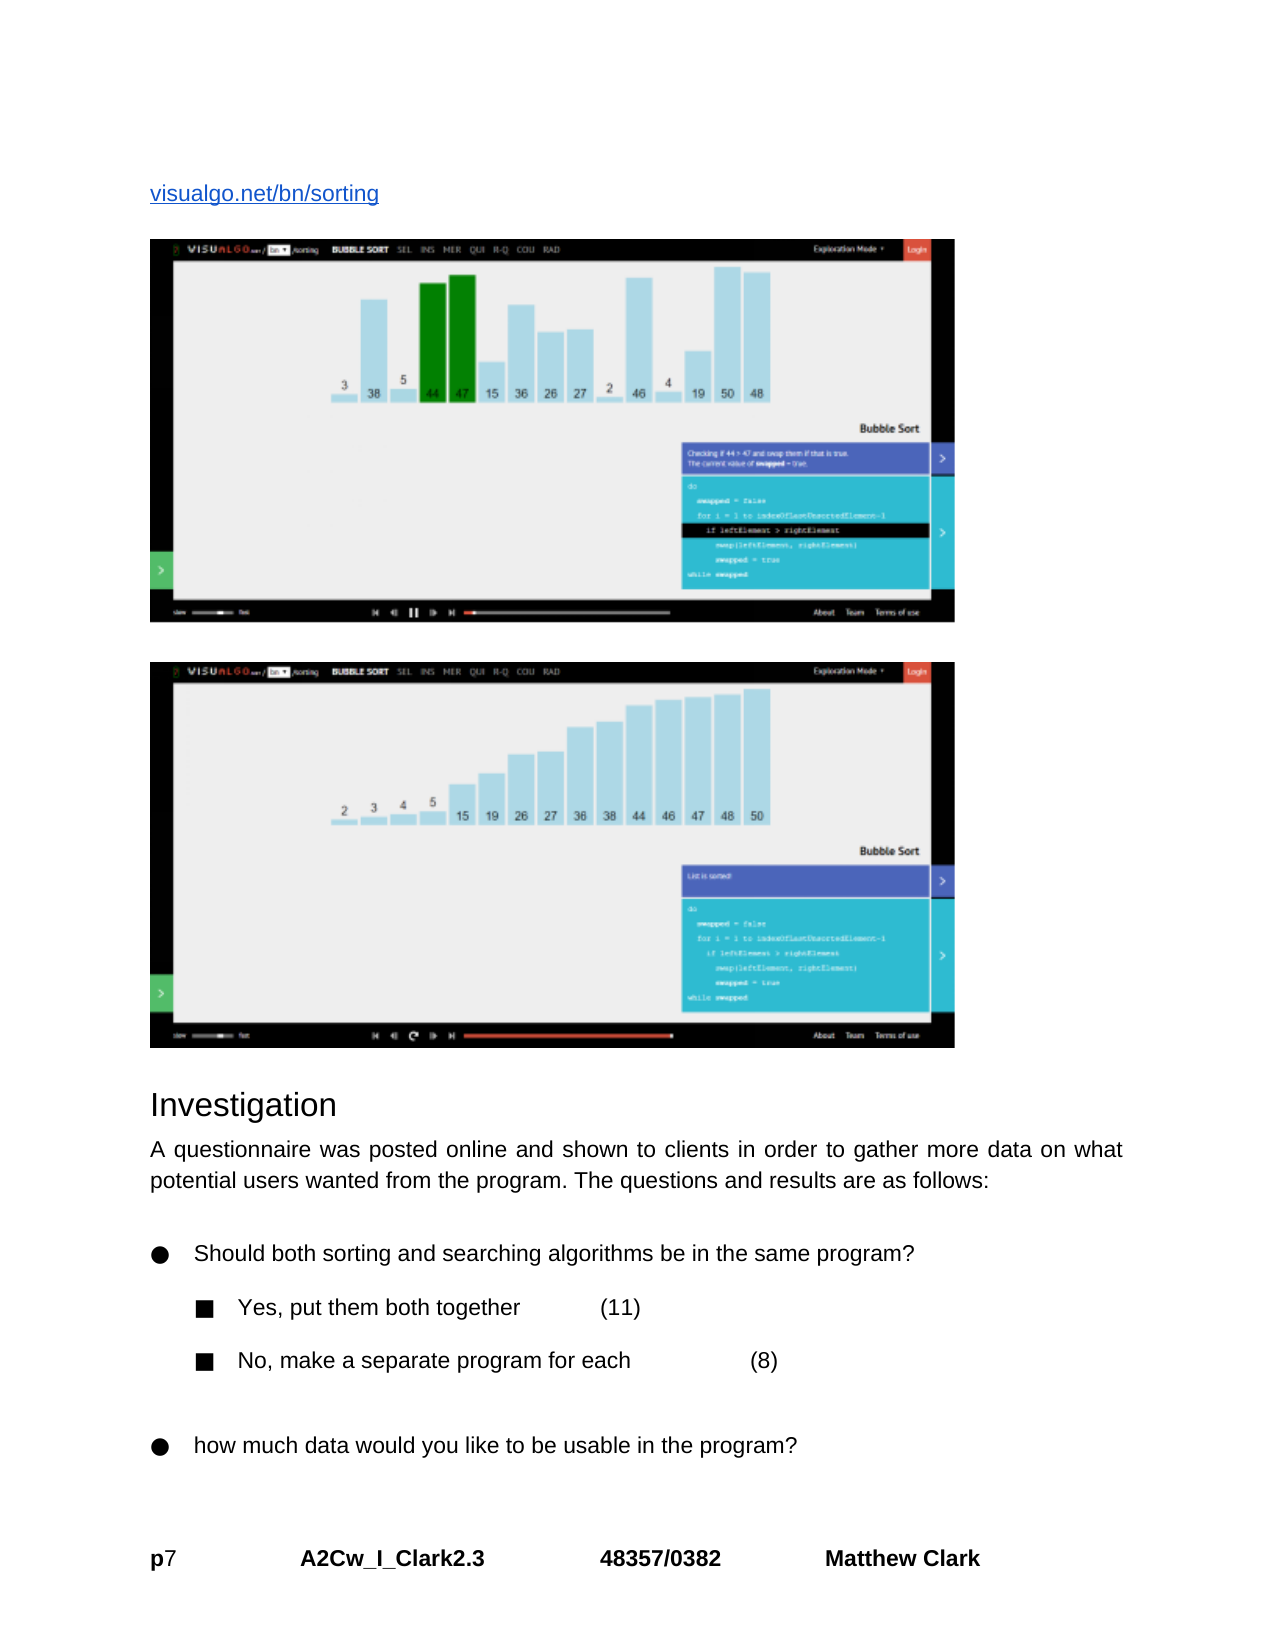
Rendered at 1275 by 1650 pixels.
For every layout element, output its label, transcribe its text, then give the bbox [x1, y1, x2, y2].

list No, make a separate program for each (8) [194, 1335, 1125, 1382]
list Should both sorting and searching algorithms be in the same program? [150, 1227, 1125, 1274]
picture [150, 662, 955, 1048]
text visualgo.net/bn/sorting [150, 180, 1125, 207]
subtitle Investigation [150, 1085, 1125, 1124]
text A questionnaire was posted online and shown to clients in order to gather more data on what potential users wanted from the program. The questions and results are as follows: [150, 1136, 1125, 1193]
list Yes, put them both together (11) [194, 1281, 1125, 1328]
list how much data would you like to be usable in the program? [150, 1419, 1125, 1466]
picture [150, 239, 955, 624]
